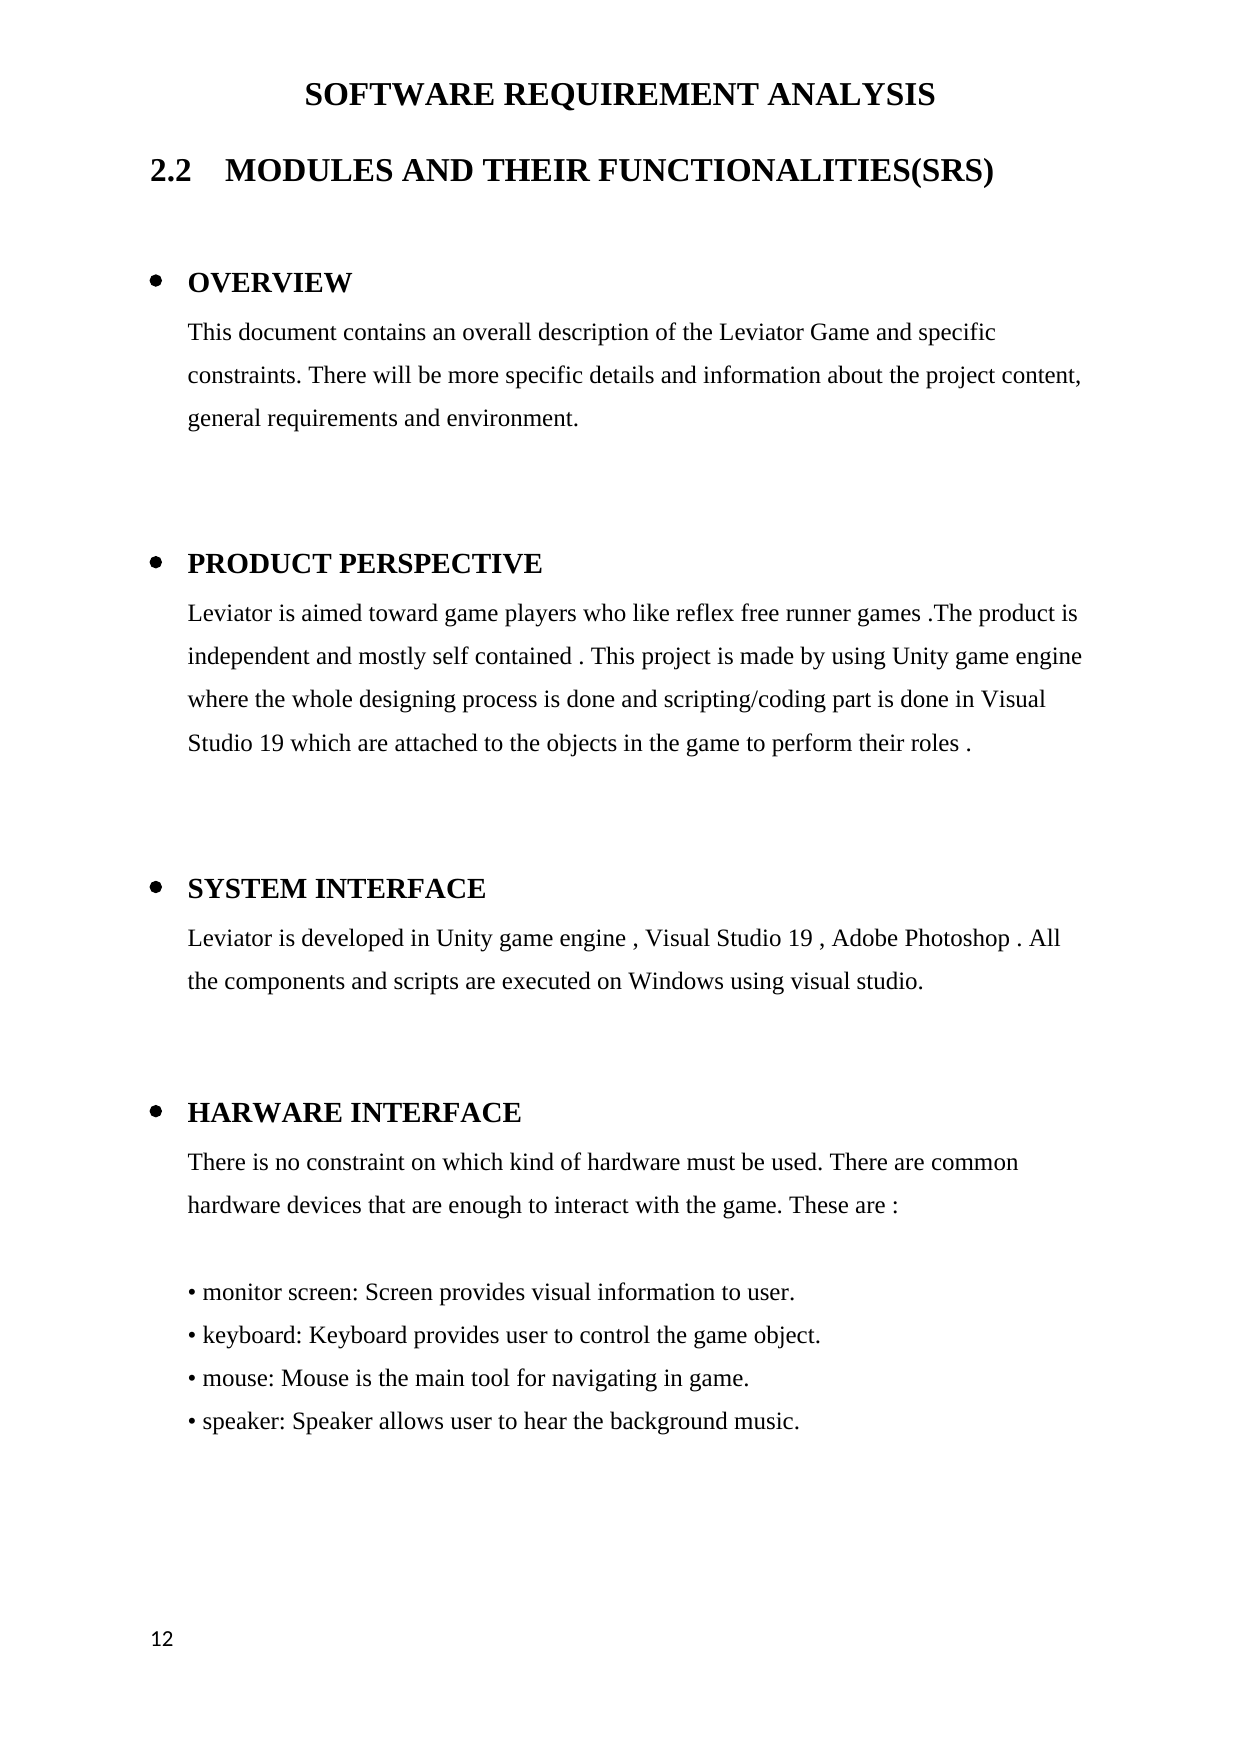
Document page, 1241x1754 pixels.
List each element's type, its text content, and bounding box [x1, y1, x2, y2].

list PRODUCT PERSPECTIVE [150, 547, 1090, 581]
list OVERVIEW [150, 265, 1090, 299]
list • mouse: Mouse is the main tool for navigating in game. [187, 1363, 1090, 1392]
list SYSTEM INTERFACE [150, 871, 1090, 906]
list • monitor screen: Screen provides visual information to user. [187, 1277, 1090, 1305]
list There is no constraint on which kind of hardware must be used. There are common hardware devices that are enough to interact with the game. These are : [187, 1147, 1090, 1219]
list This document contains an overall description of the Leviator Game and specific constraints. There will be more specific details and information about the project content, general requirements and environment. [187, 317, 1090, 432]
list MODULES AND THEIR FUNCTIONALITIES(SRS) [150, 150, 1090, 188]
list HARWARE INTERFACE [150, 1096, 1090, 1130]
list Leviator is developed in Unity game engine , Visual Studio 19 , Adobe Photoshop . All the components and scripts are executed on Windows using visual studio. [187, 923, 1090, 995]
list • keyboard: Keyboard provides user to control the game object. [187, 1320, 1090, 1348]
list • speaker: Speaker allows user to hear the background music. [187, 1406, 1090, 1435]
list Leviator is aimed toward game players who like reflex free runner games .The product is independent and mostly self contained . This project is made by using Unity game engine where the whole designing process is done and scripting/coding part is done in Visual Studio 19 which are attached to the objects in the game to perform their roles . [187, 598, 1090, 756]
